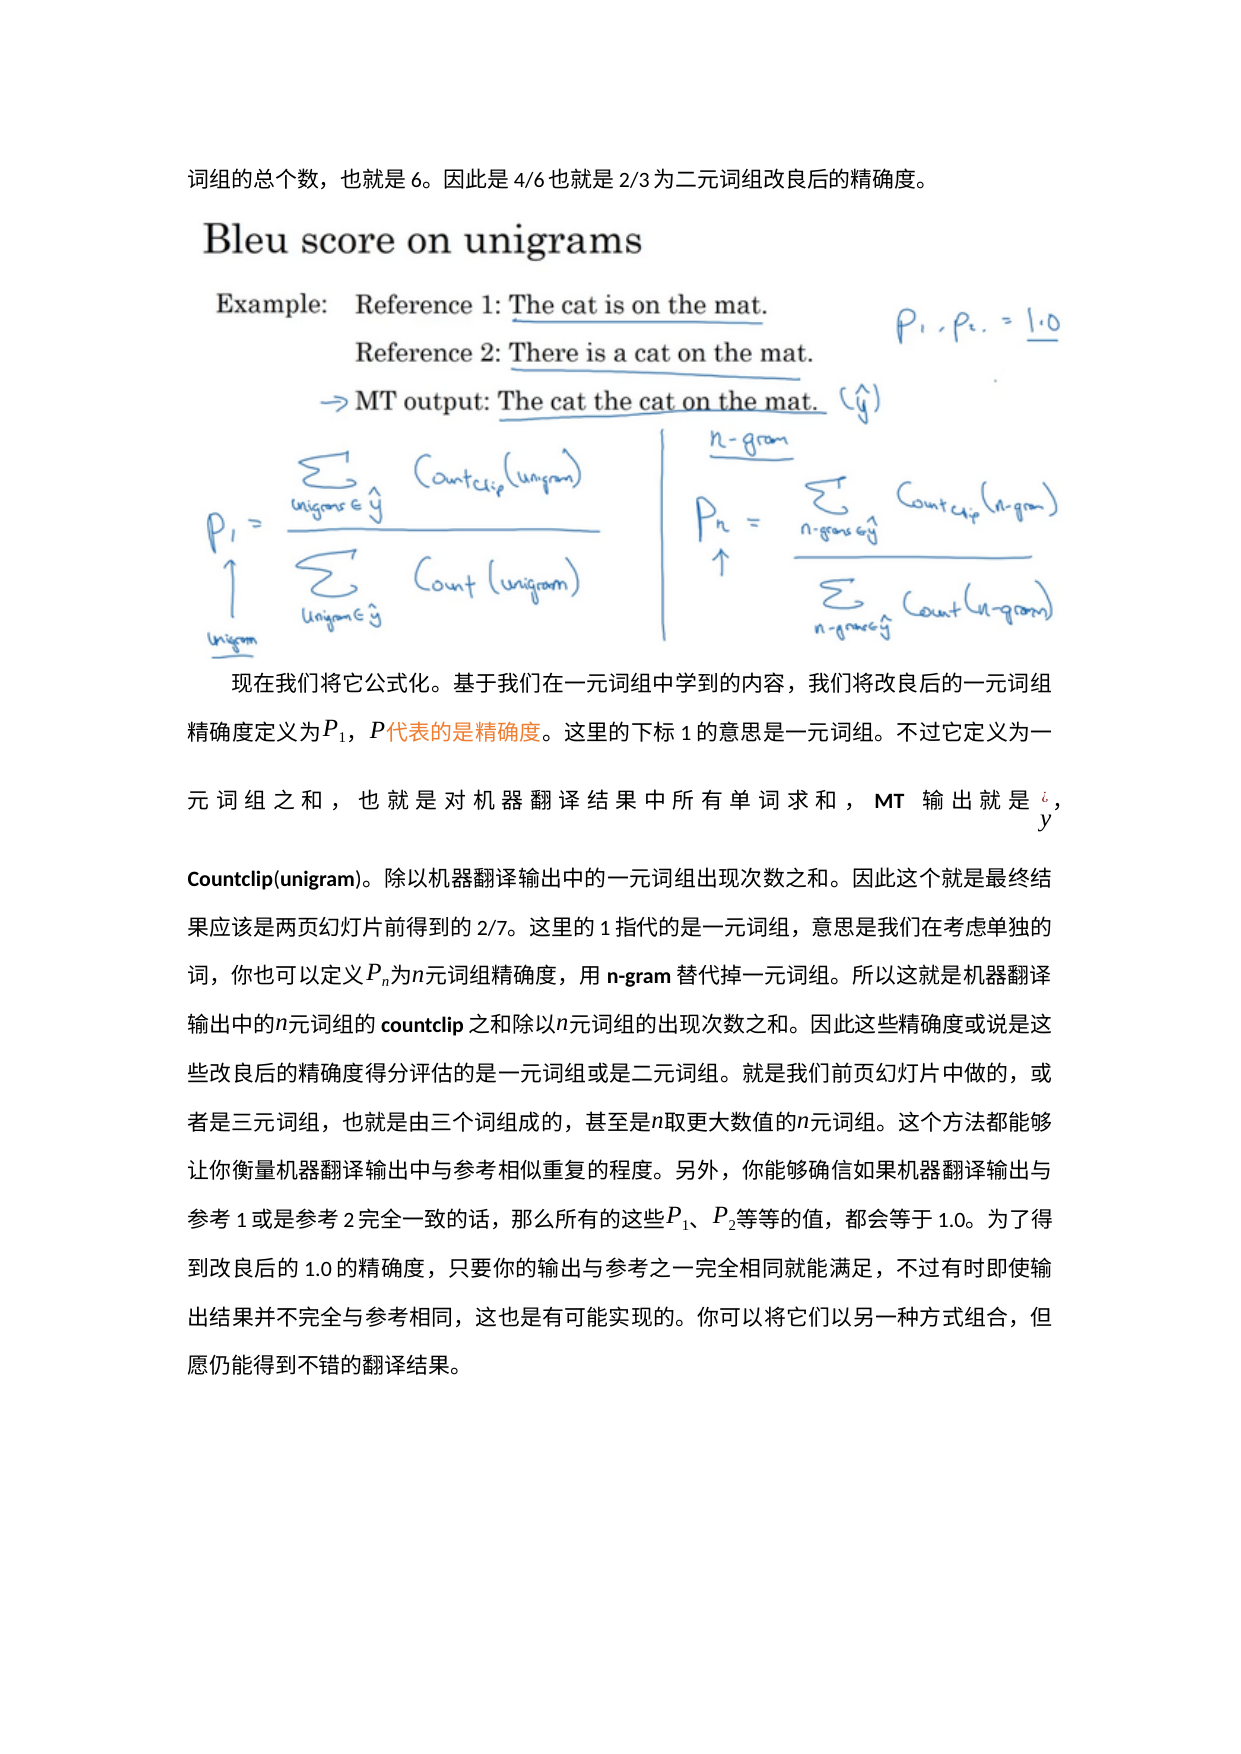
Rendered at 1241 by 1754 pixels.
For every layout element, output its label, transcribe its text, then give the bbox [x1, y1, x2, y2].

text 现在我们将它公式化。基于我们在一元词组中学到的内容，我们将改良后的一元词组精确度定义为，代表的是精确度。这里的下标1的意思是一元词组。不过它定义为一元词组之和，也就是对机器翻译结果中所有单词求和，MT 输出就是，Countclip(unigram)。除以机器翻译输出中的一元词组出现次数之和。因此这个就是最终结果应该是两页幻灯片前得到的2/7。这里的1指代的是一元词组，意思是我们在考虑单独的词，你也可以定义为元词组精确度，用n-gram替代掉一元词组。所以这就是机器翻译输出中的元词组的countclip之和除以元词组的出现次数之和。因此这些精确度或说是这些改良后的精确度得分评估的是一元词组或是二元词组。就是我们前页幻灯片中做的，或者是三元词组，也就是由三个词组成的，甚至是取更大数值的元词组。这个方法都能够让你衡量机器翻译输出中与参考相似重复的程度。另外，你能够确信如果机器翻译输出与参考1或是参考2完全一致的话，那么所有的这些、等等的值，都会等于1.0。为了得到改良后的1.0的精确度，只要你的输出与参考之一完全相同就能满足，不过有时即使输出结果并不完全与参考相同，这也是有可能实现的。你可以将它们以另一种方式组合，但愿仍能得到不错的翻译结果。 [187, 665, 1053, 1380]
picture [187, 210, 1063, 659]
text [187, 162, 1053, 194]
